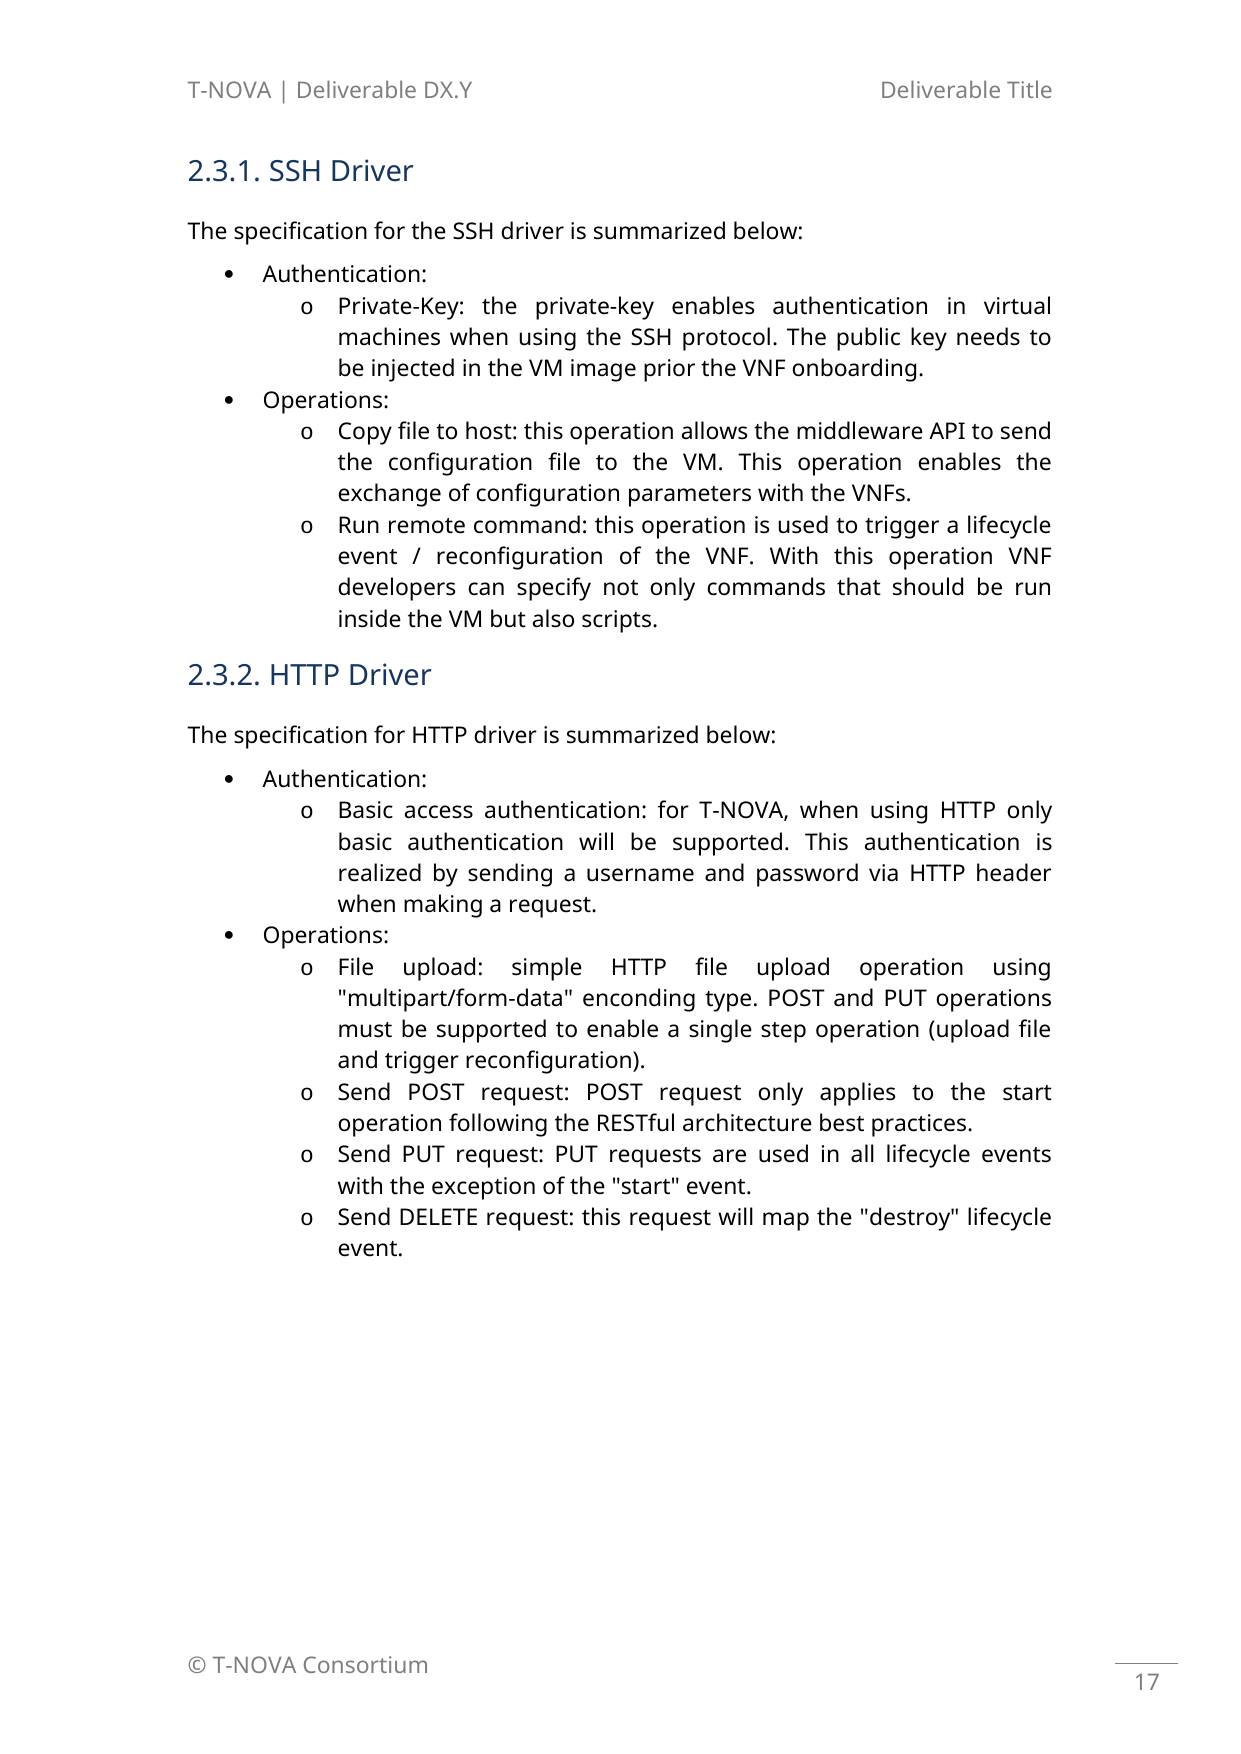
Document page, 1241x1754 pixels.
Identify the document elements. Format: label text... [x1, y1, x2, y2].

list Send POST request: POST request only applies to the start operation following the RESTful architecture best practices. [300, 1076, 1053, 1138]
list Run remote command: this operation is used to trigger a lifecycle event / reconfiguration of the VNF. With this operation VNF developers can specify not only commands that should be run inside the VM but also scripts. [300, 509, 1053, 634]
subtitle HTTP Driver [187, 654, 1053, 694]
list Authentication: [225, 763, 1053, 794]
text The specification for the SSH driver is summarized below: [187, 215, 1053, 246]
list Authentication: [225, 258, 1053, 290]
text The specification for HTTP driver is summarized below: [187, 719, 1053, 751]
list Copy file to host: this operation allows the middleware API to send the configuration file to the VM. This operation enables the exchange of configuration parameters with the VNFs. [300, 415, 1053, 509]
list Send DELETE request: this request will map the "destroy" lifecycle event. [300, 1201, 1053, 1263]
subtitle SSH Driver [187, 150, 1053, 190]
list Send PUT request: PUT requests are used in all lifecycle events with the exception of the "start" event. [300, 1138, 1053, 1201]
list File upload: simple HTTP file upload operation using "multipart/form-data" enconding type. POST and PUT operations must be supported to enable a single step operation (upload file and trigger reconfiguration). [300, 951, 1053, 1076]
list Operations: [225, 383, 1053, 415]
list Basic access authentication: for T-NOVA, when using HTTP only basic authentication will be supported. This authentication is realized by sending a username and password via HTTP header when making a request. [300, 794, 1053, 919]
list Private-Key: the private-key enables authentication in virtual machines when using the SSH protocol. The public key needs to be injected in the VM image prior the VNF onboarding. [300, 290, 1053, 383]
list Operations: [225, 919, 1053, 951]
